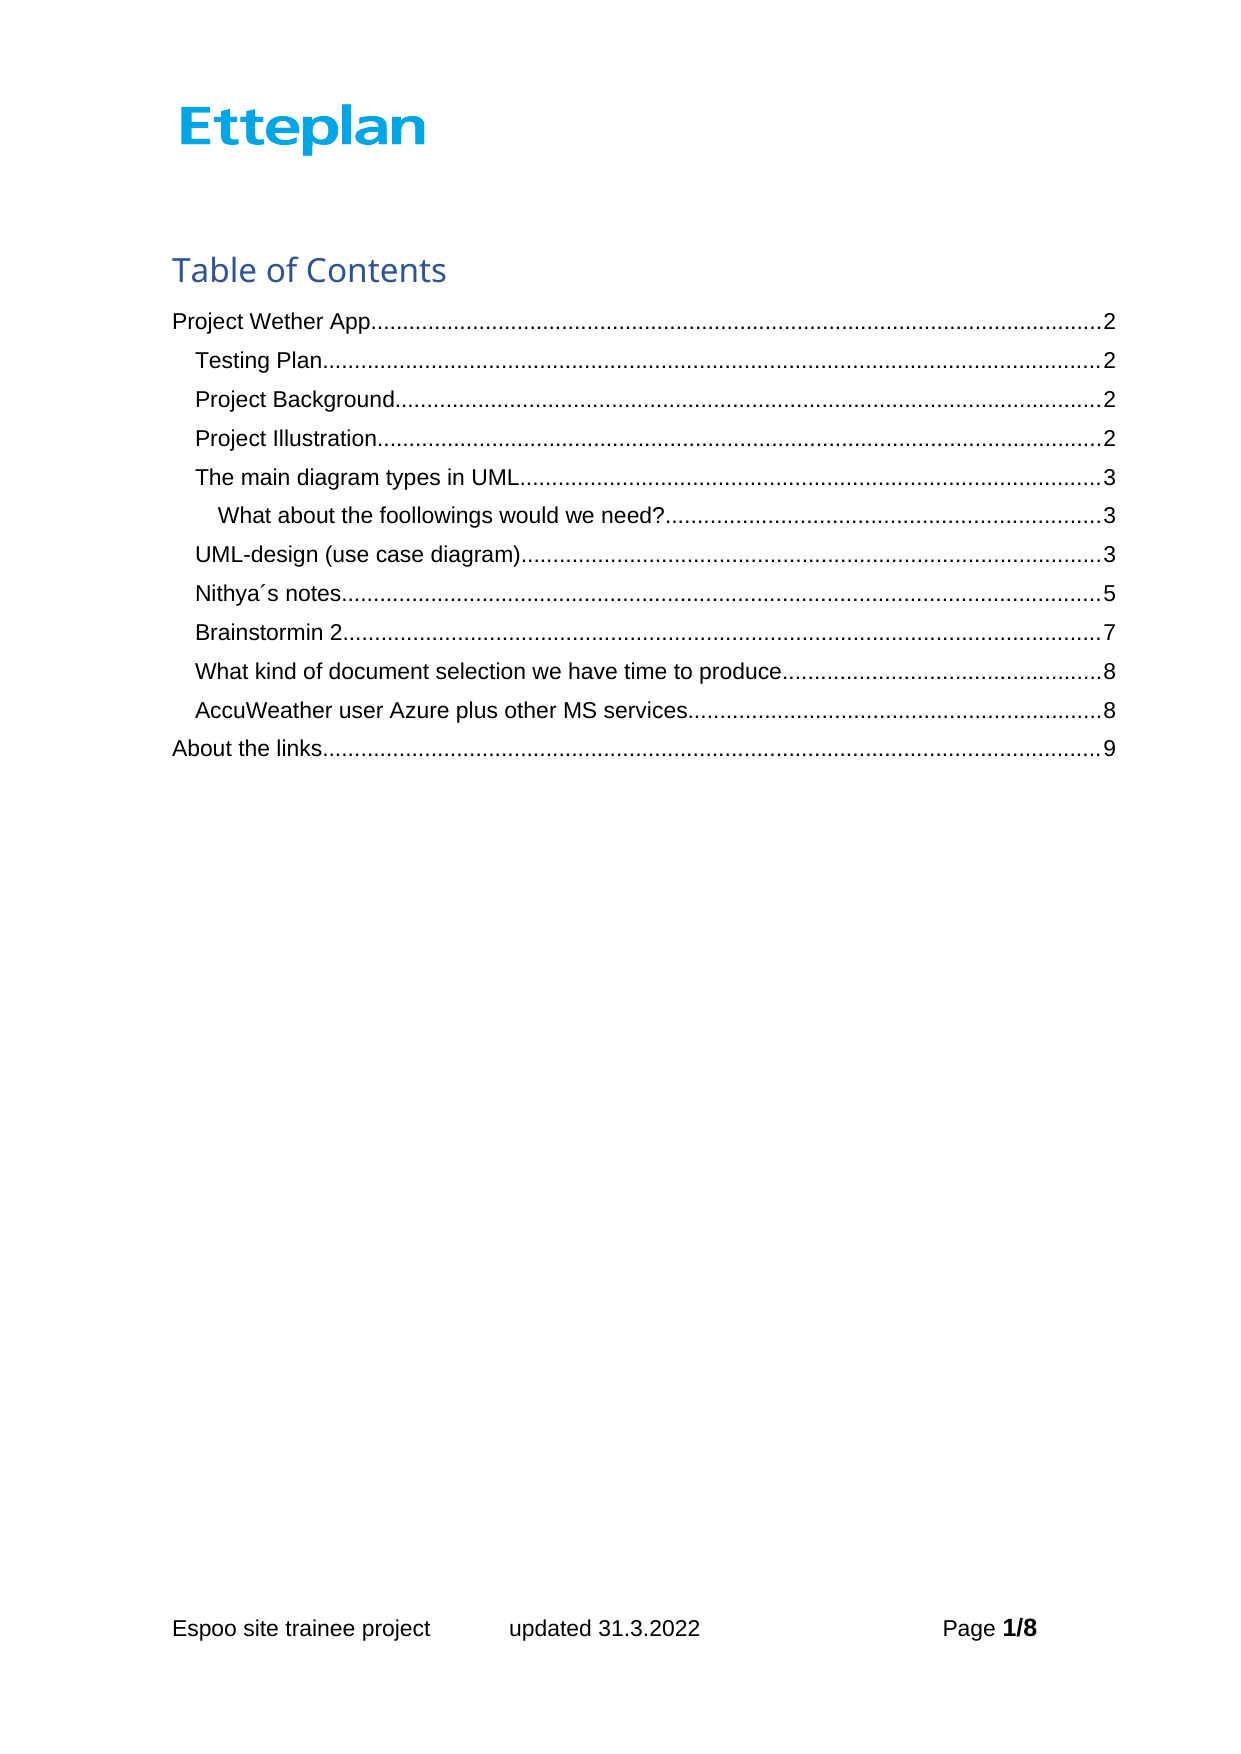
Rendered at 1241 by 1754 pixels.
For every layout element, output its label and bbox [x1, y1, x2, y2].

picture [171, 71, 425, 156]
picture [313, 122, 328, 139]
